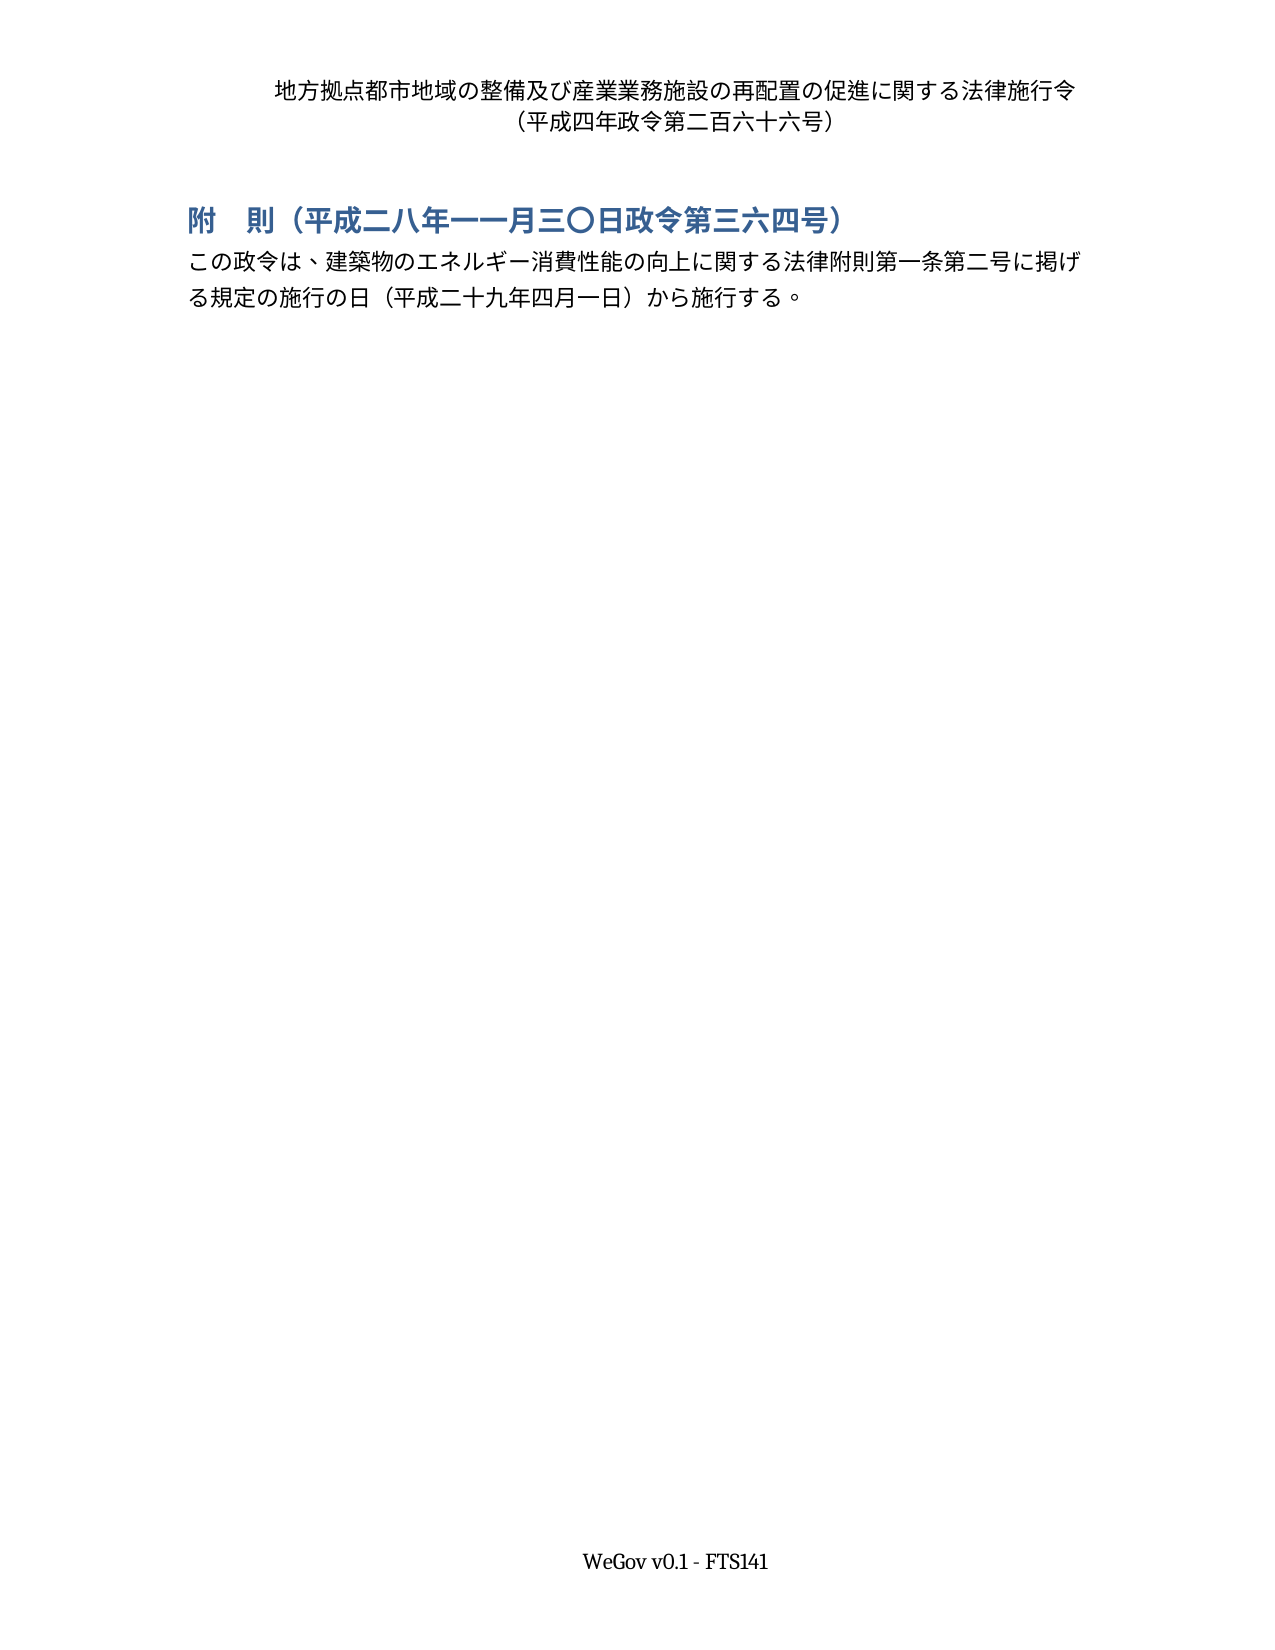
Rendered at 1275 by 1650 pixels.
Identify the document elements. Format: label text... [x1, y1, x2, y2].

text この政令は、建築物のエネルギー消費性能の向上に関する法律附則第一条第二号に掲げる規定の施行の日（平成二十九年四月一日）から施行する。 [187, 246, 1087, 313]
subtitle 附 則（平成二八年一一月三〇日政令第三六四号） [187, 200, 1087, 240]
